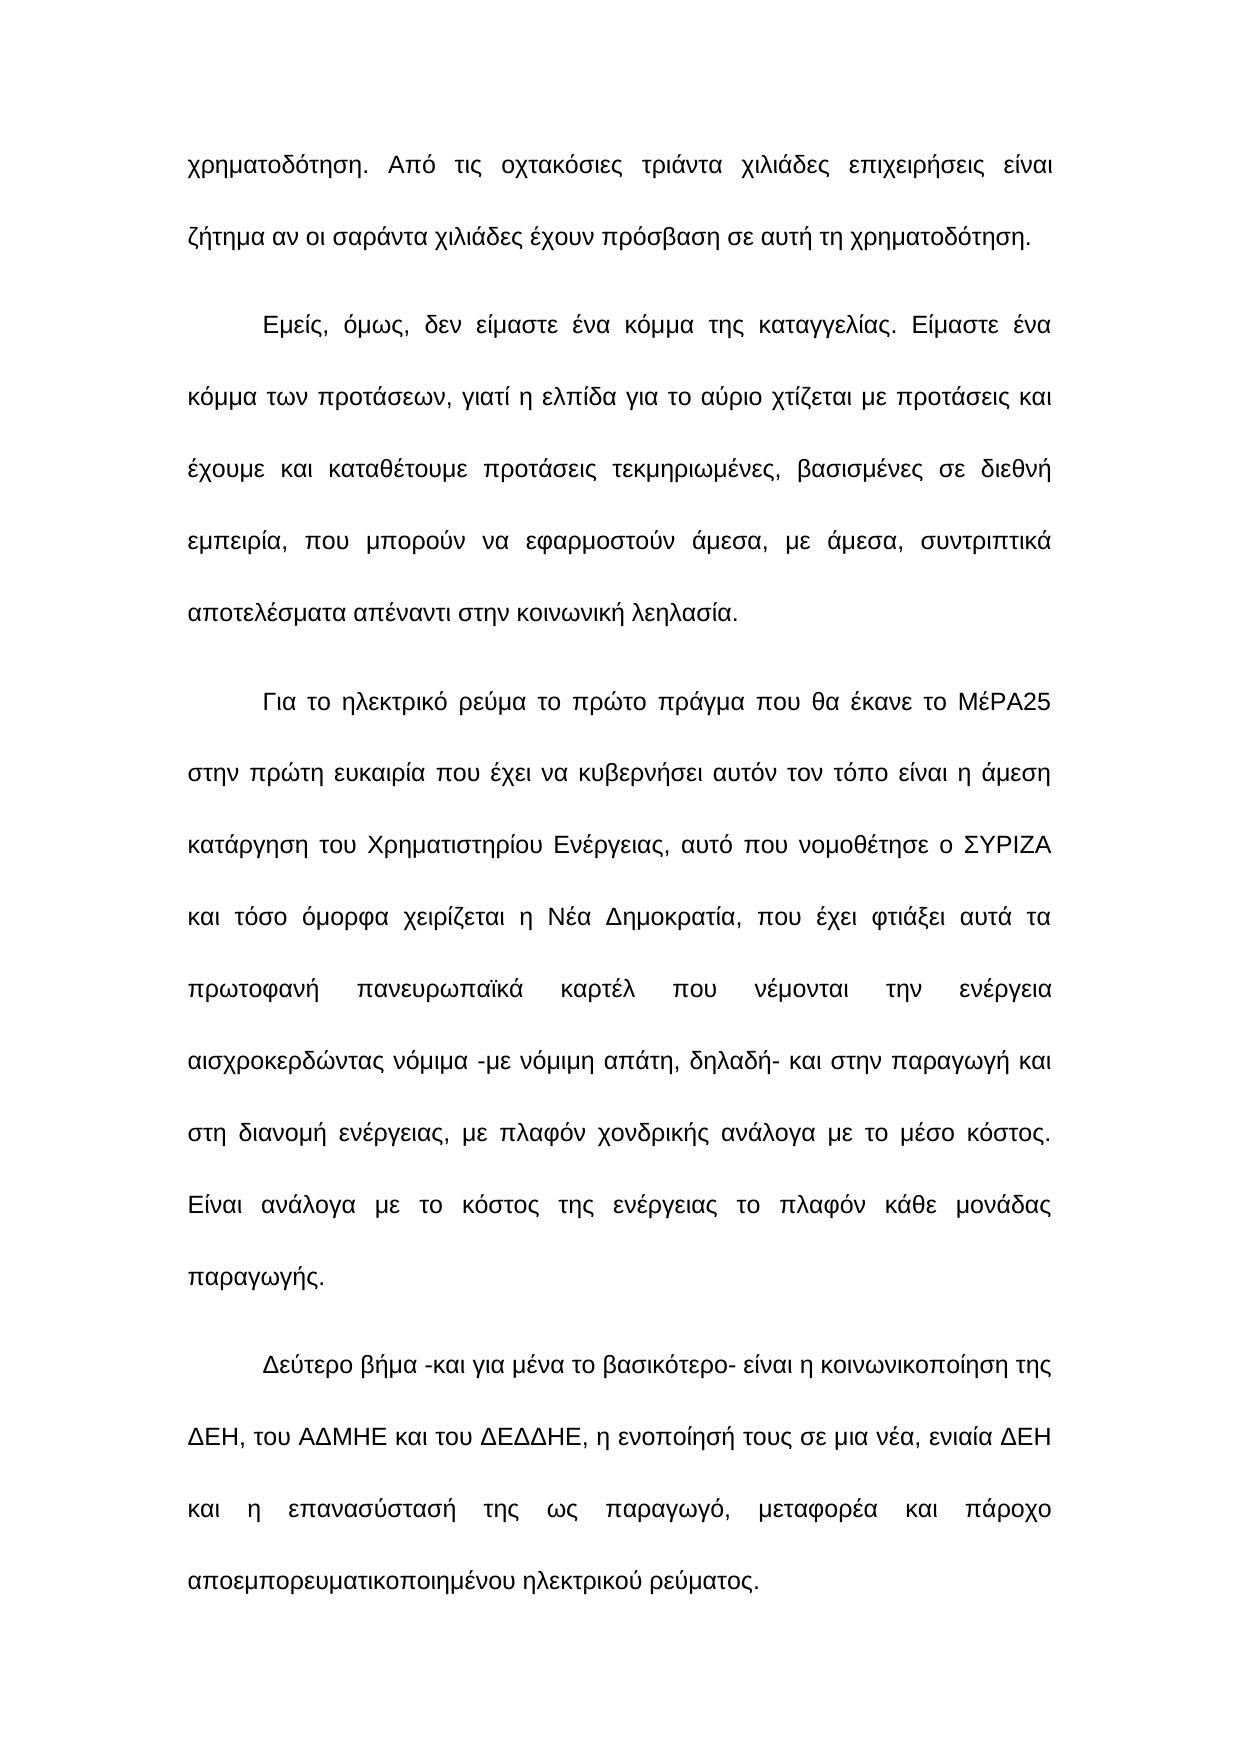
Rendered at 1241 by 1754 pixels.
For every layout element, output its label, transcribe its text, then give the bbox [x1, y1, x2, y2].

text Δεύτερο βήμα -και για μένα το βασικότερο- είναι η κοινωνικοποίηση της ΔΕΗ, του ΑΔΜΗΕ και του ΔΕΔΔΗΕ, η ενοποίησή τους σε μια νέα, ενιαία ΔΕΗ και η επανασύστασή της ως παραγωγό, μεταφορέα και πάροχο αποεμπορευματικοποιημένου ηλεκτρικού ρεύματος. [187, 1350, 1053, 1594]
text Εμείς, όμως, δεν είμαστε ένα κόμμα της καταγγελίας. Είμαστε ένα κόμμα των προτάσεων, γιατί η ελπίδα για το αύριο χτίζεται με προτάσεις και έχουμε και καταθέτουμε προτάσεις τεκμηριωμένες, βασισμένες σε διεθνή εμπειρία, που μπορούν να εφαρμοστούν άμεσα, με άμεσα, συντριπτικά αποτελέσματα απέναντι στην κοινωνική λεηλασία. [187, 310, 1053, 627]
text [187, 150, 1053, 251]
text Για το ηλεκτρικό ρεύμα το πρώτο πράγμα που θα έκανε το ΜέΡΑ25 στην πρώτη ευκαιρία που έχει να κυβερνήσει αυτόν τον τόπο είναι η άμεση κατάργηση του Χρηματιστηρίου Ενέργειας, αυτό που νομοθέτησε ο ΣΥΡΙΖΑ και τόσο όμορφα χειρίζεται η Νέα Δημοκρατία, που έχει φτιάξει αυτά τα πρωτοφανή πανευρωπαϊκά καρτέλ που νέμονται την ενέργεια αισχροκερδώντας νόμιμα -με νόμιμη απάτη, δηλαδή- και στην παραγωγή και στη διανομή ενέργειας, με πλαφόν χονδρικής ανάλογα με το μέσο κόστος. Είναι ανάλογα με το κόστος της ενέργειας το πλαφόν κάθε μονάδας παραγωγής. [187, 686, 1053, 1290]
